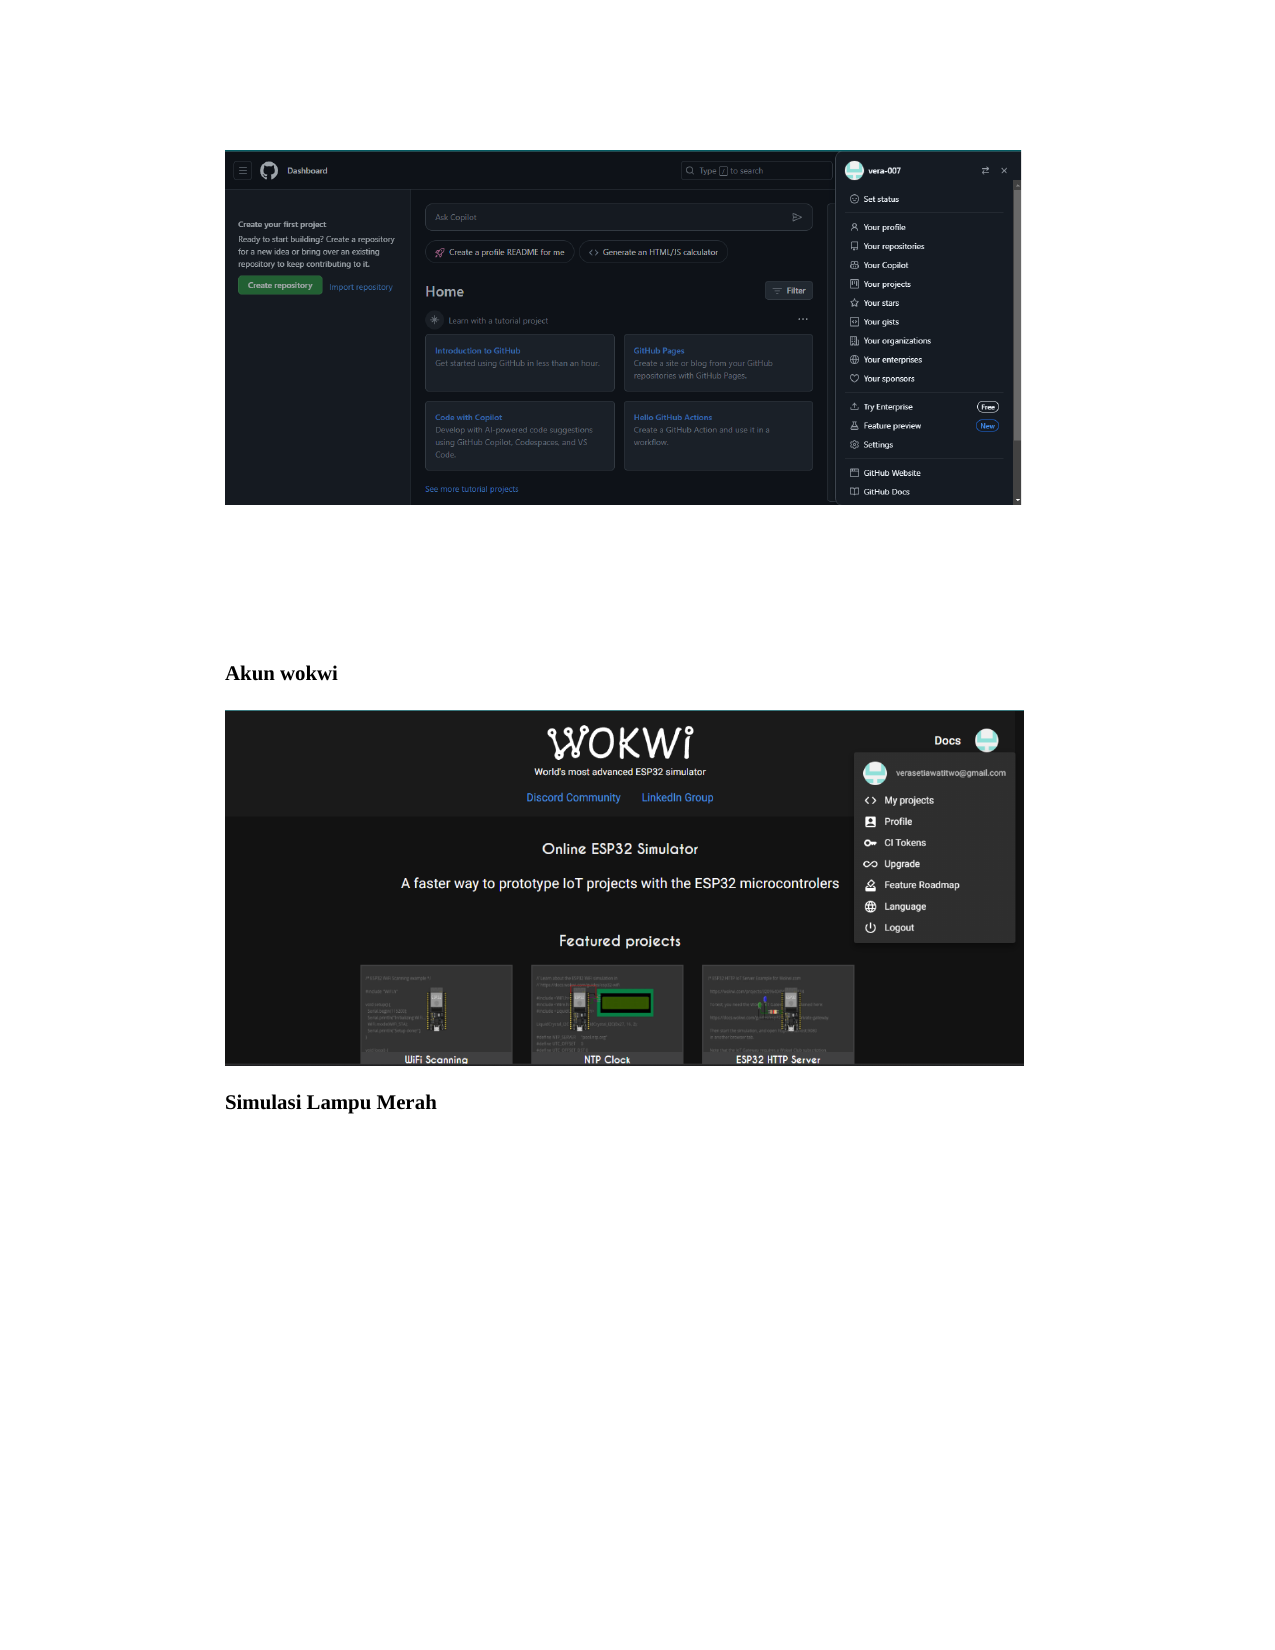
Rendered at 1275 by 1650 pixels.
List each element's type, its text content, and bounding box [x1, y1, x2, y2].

text Akun wokwi [150, 628, 1125, 685]
text Simulasi Lampu Merah [150, 1090, 1125, 1114]
picture [225, 710, 1024, 1066]
picture [225, 150, 1022, 505]
